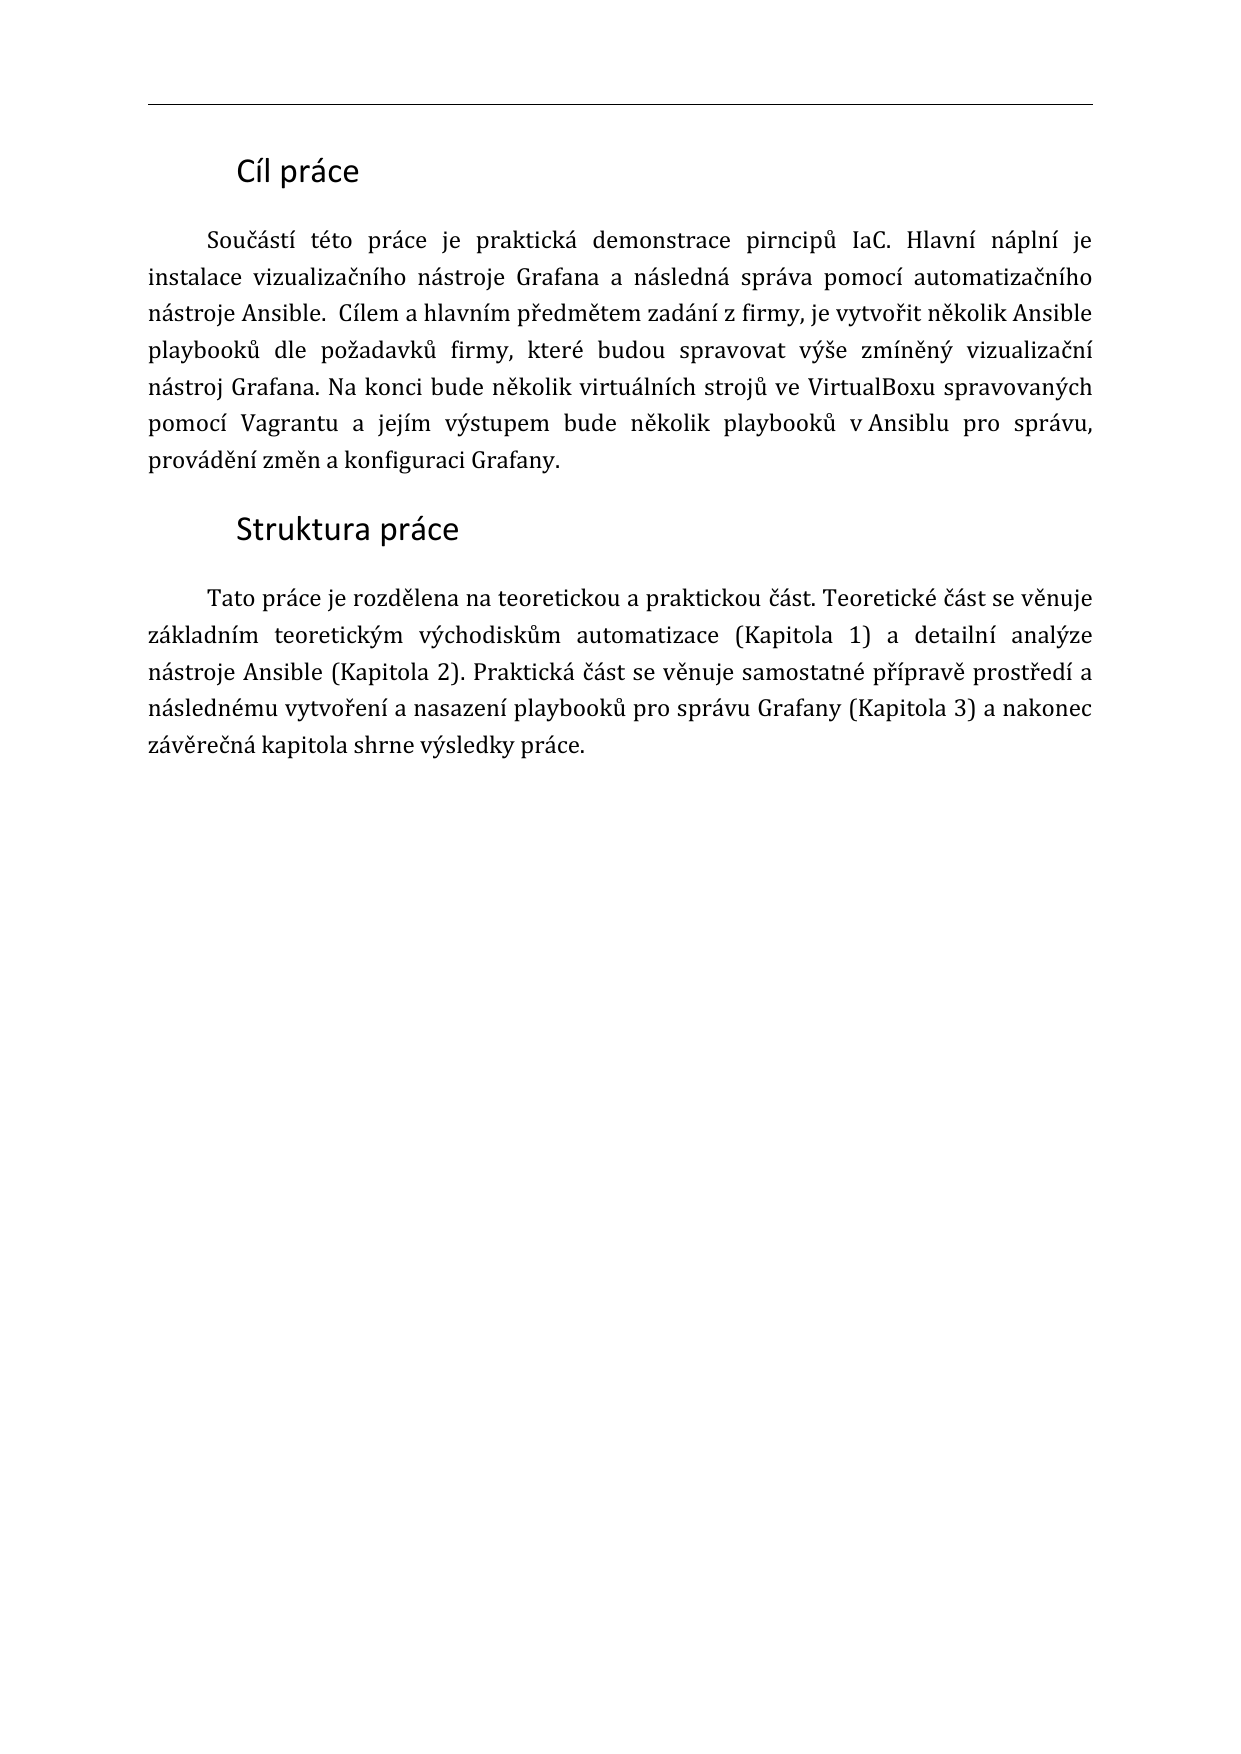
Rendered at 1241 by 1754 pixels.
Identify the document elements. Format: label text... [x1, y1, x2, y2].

subtitle Cíl práce [236, 148, 1093, 191]
subtitle Struktura práce [236, 506, 1093, 549]
text Tato práce je rozdělena na teoretickou a praktickou část. Teoretické část se věnuje základním teoretickým východiskům automatizace (Kapitola 1) a detailní analýze nástroje Ansible (Kapitola 2). Praktická část se věnuje samostatné přípravě prostředí a následnému vytvoření a nasazení playbooků pro správu Grafany (Kapitola 3) a nakonec závěrečná kapitola shrne výsledky práce. [148, 583, 1093, 759]
